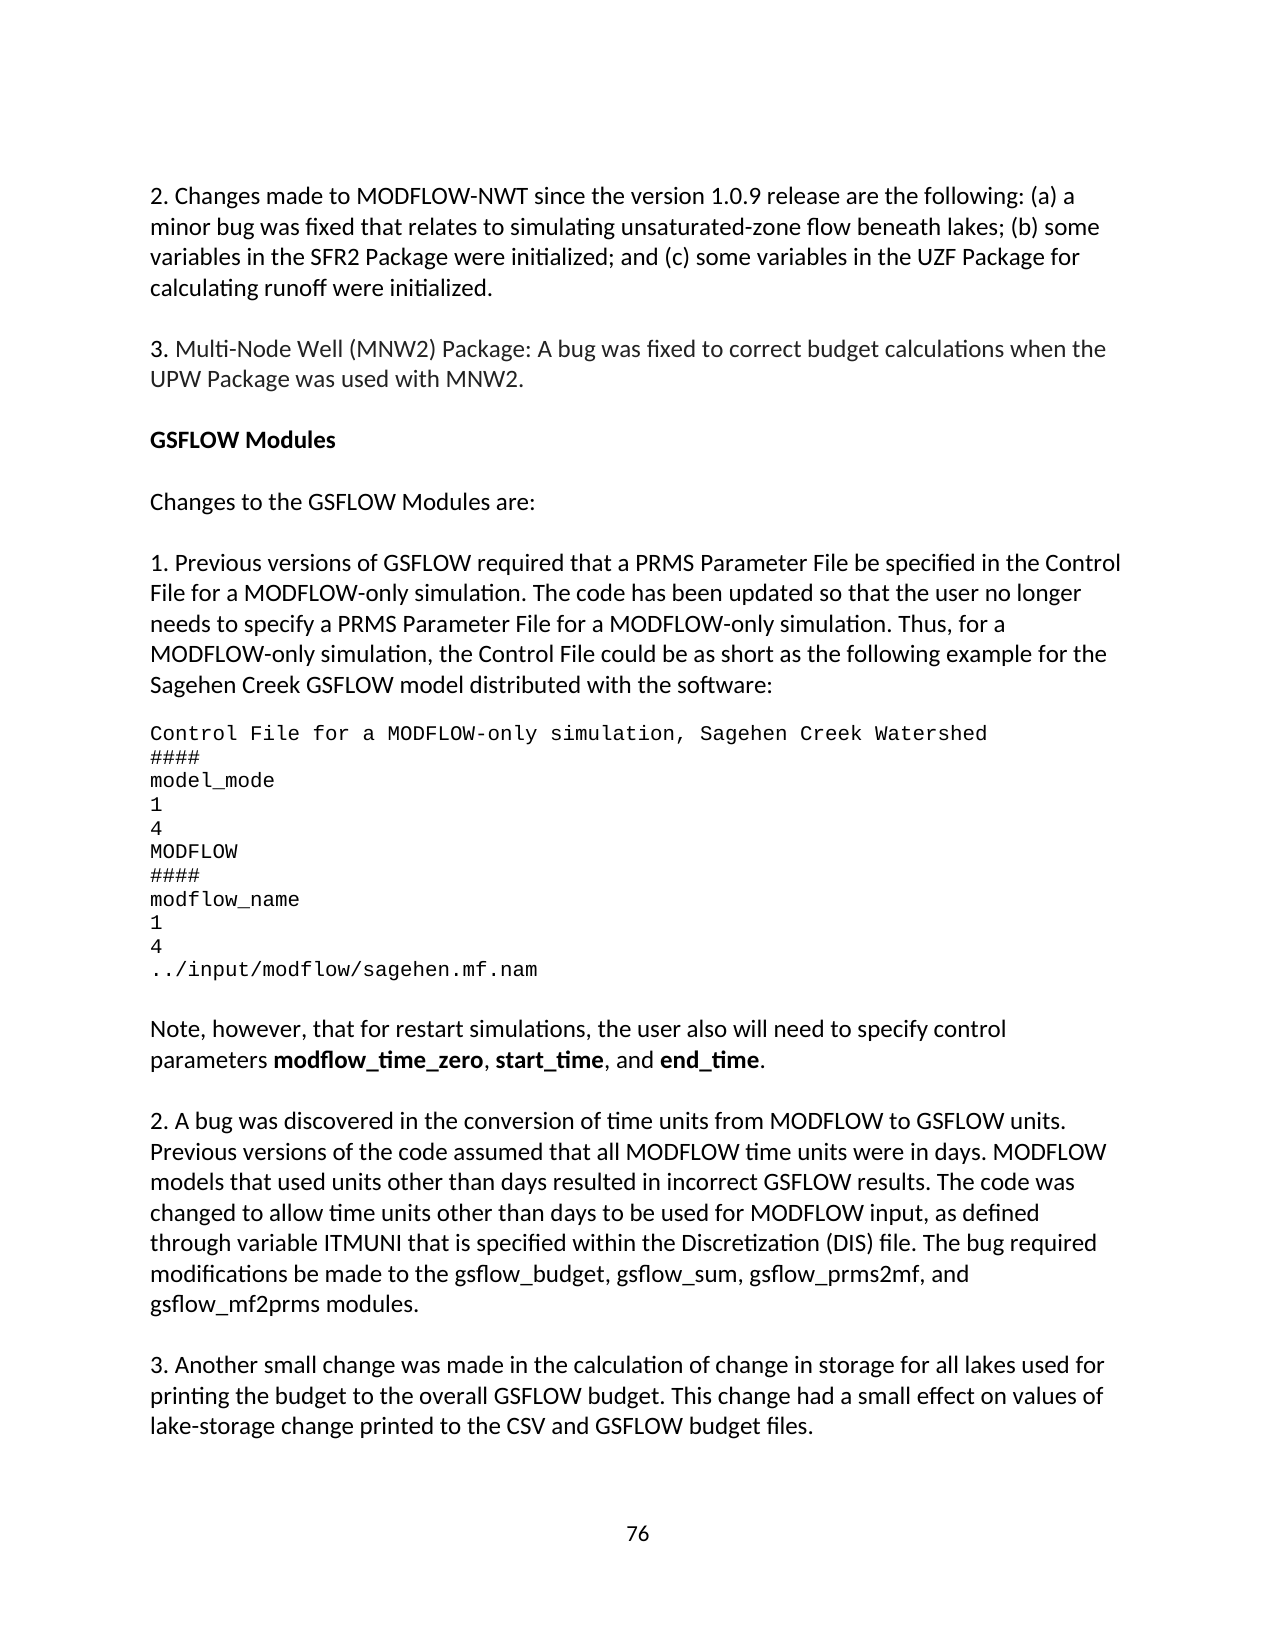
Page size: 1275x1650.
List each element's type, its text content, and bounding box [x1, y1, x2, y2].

text model_mode [150, 770, 1125, 794]
text 4 [150, 936, 1125, 959]
text GSFLOW Modules [150, 425, 1125, 455]
text #### [150, 747, 1125, 770]
text ../input/modflow/sagehen.mf.nam [150, 959, 1125, 983]
text modflow_name [150, 888, 1125, 912]
text Note, however, that for restart simulations, the user also will need to specify control parameters modflow_time_zero, start_time, and end_time. [150, 1014, 1125, 1075]
text 2. A bug was discovered in the conversion of time units from MODFLOW to GSFLOW units. Previous versions of the code assumed that all MODFLOW time units were in days. MODFLOW models that used units other than days resulted in incorrect GSFLOW results. The code was changed to allow time units other than days to be used for MODFLOW input, as defined through variable ITMUNI that is specified within the Discretization (DIS) file. The bug required modifications be made to the gsflow_budget, gsflow_sum, gsflow_prms2mf, and gsflow_mf2prms modules. [150, 1105, 1125, 1319]
text 1 [150, 912, 1125, 936]
text 1 [150, 794, 1125, 818]
text Changes to the GSFLOW Modules are: [150, 486, 1125, 516]
text 4 [150, 818, 1125, 841]
text 3. Another small change was made in the calculation of change in storage for all lakes used for printing the budget to the overall GSFLOW budget. This change had a small effect on values of lake-storage change printed to the CSV and GSFLOW budget files. [150, 1349, 1125, 1441]
text 2. Changes made to MODFLOW-NWT since the version 1.0.9 release are the following: (a) a minor bug was fixed that relates to simulating unsaturated-zone flow beneath lakes; (b) some variables in the SFR2 Package were initialized; and (c) some variables in the UZF Package for calculating runoff were initialized. [150, 181, 1125, 303]
text 3. Multi-Node Well (MNW2) Package: A bug was fixed to correct budget calculations when the UPW Package was used with MNW2. [150, 333, 1125, 394]
text #### [150, 865, 1125, 888]
text 1. Previous versions of GSFLOW required that a PRMS Parameter File be specified in the Control File for a MODFLOW-only simulation. The code has been updated so that the user no longer needs to specify a PRMS Parameter File for a MODFLOW-only simulation. Thus, for a MODFLOW-only simulation, the Control File could be as short as the following example for the Sagehen Creek GSFLOW model distributed with the software: [150, 547, 1125, 699]
text Control File for a MODFLOW-only simulation, Sagehen Creek Watershed [150, 723, 1125, 747]
text MODFLOW [150, 841, 1125, 865]
